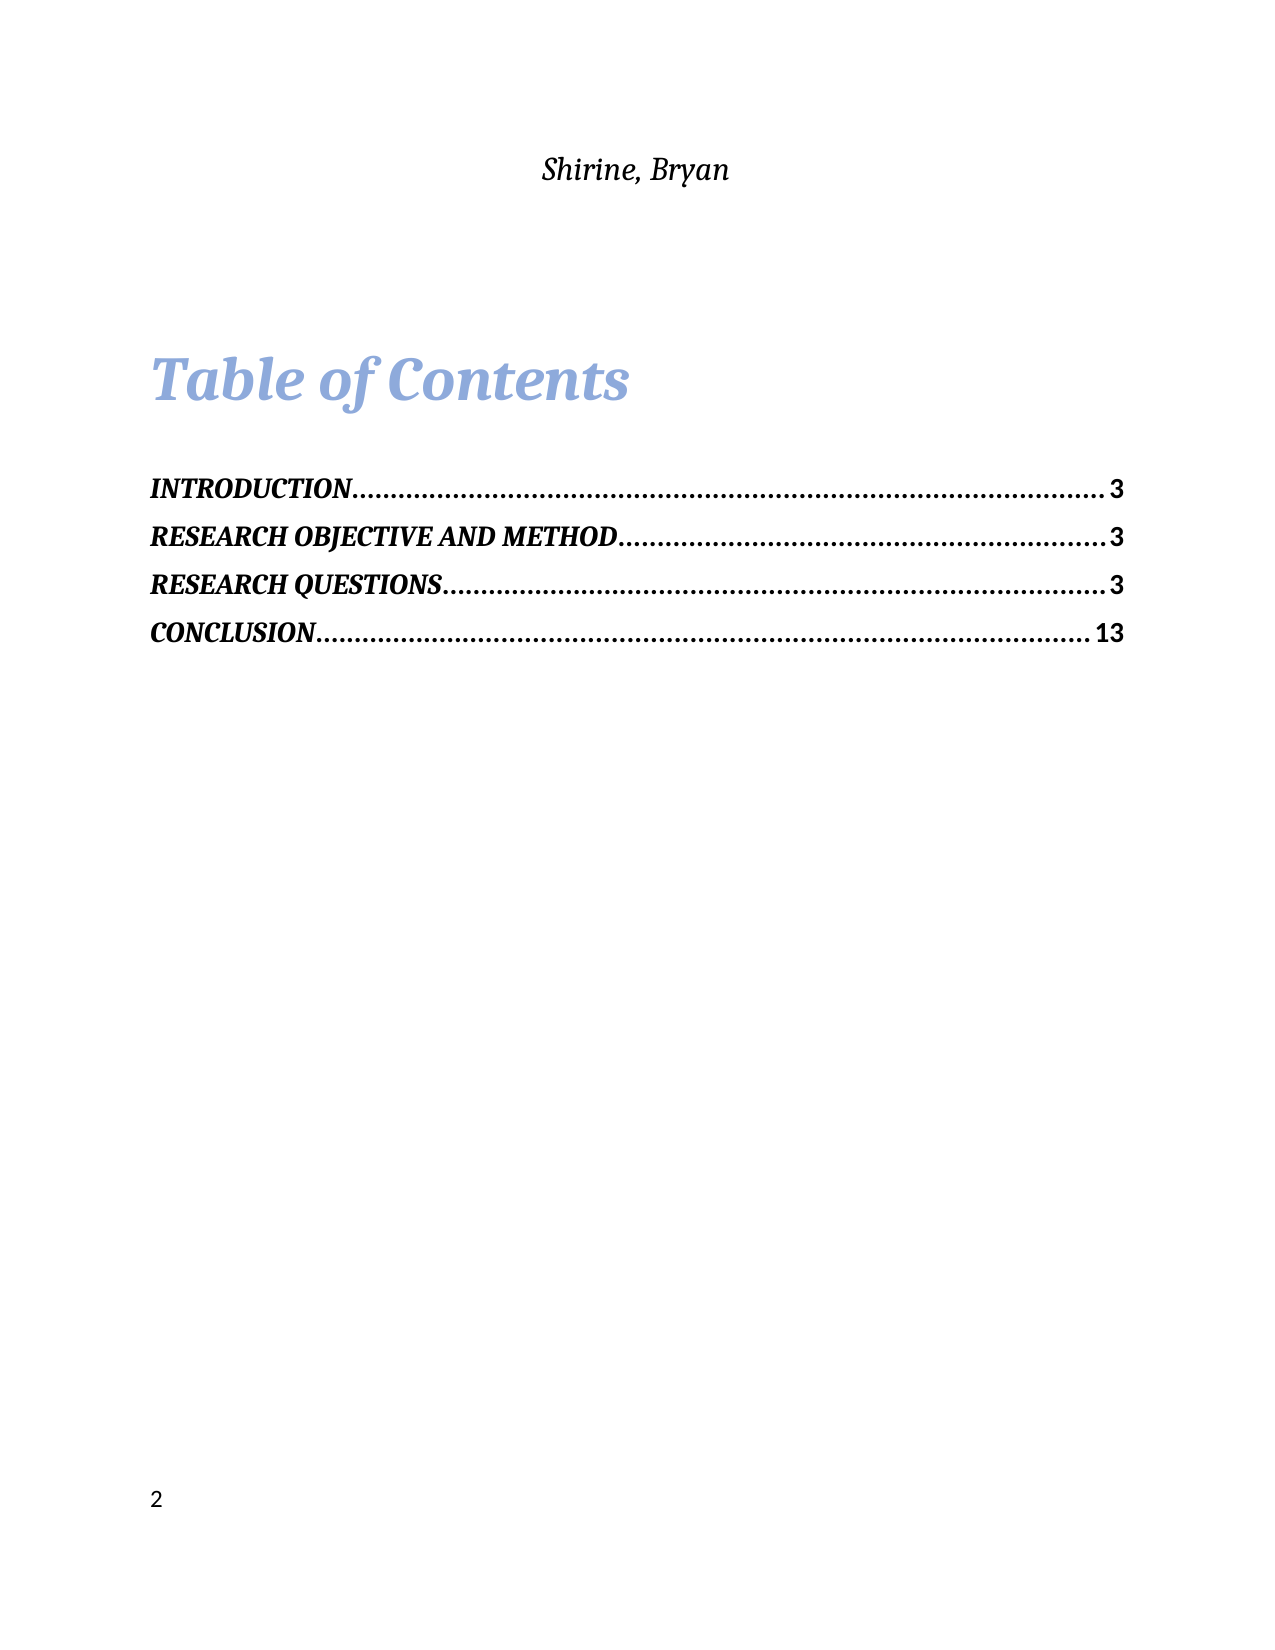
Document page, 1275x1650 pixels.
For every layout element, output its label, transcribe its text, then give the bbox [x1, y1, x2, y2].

text Shirine, Bryan [150, 150, 1125, 188]
